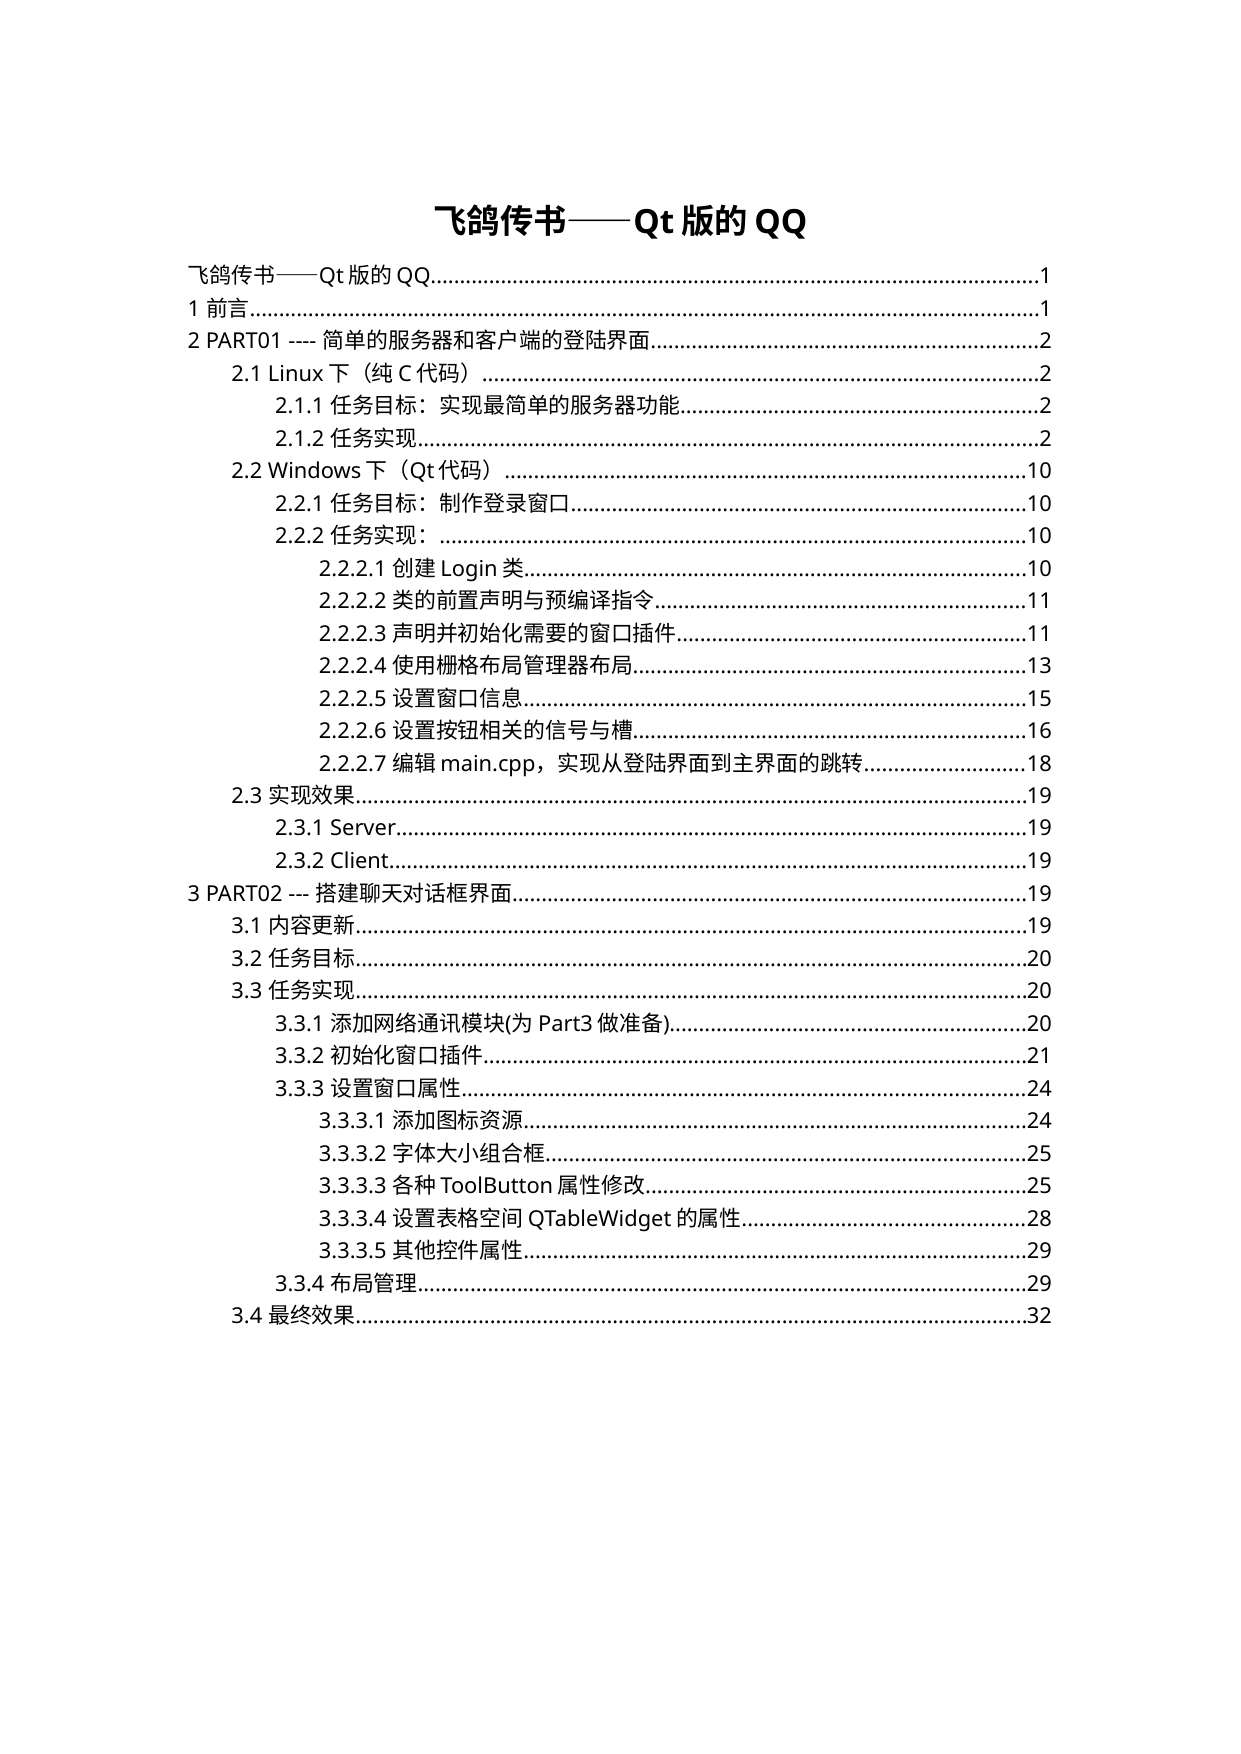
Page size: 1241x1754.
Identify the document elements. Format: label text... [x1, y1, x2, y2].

text 3.3.1 添加网络通讯模块(为Part3做准备) 20 [275, 1006, 1053, 1038]
text 2.2.2.5 设置窗口信息 15 [319, 681, 1053, 713]
text 3.3.3.1 添加图标资源 24 [319, 1103, 1053, 1136]
text 2.2.2 任务实现： 10 [275, 518, 1053, 551]
text 3.3.3.2 字体大小组合框 25 [319, 1136, 1053, 1168]
text 2 PART01 ---- 简单的服务器和客户端的登陆界面 2 [187, 323, 1053, 356]
text 2.1 Linux下（纯C代码） 2 [231, 356, 1053, 388]
text 2.2.2.7 编辑main.cpp，实现从登陆界面到主界面的跳转 18 [319, 746, 1053, 778]
text 飞鸽传书——Qt版的QQ 1 [187, 258, 1053, 291]
text 2.2.2.4 使用栅格布局管理器布局 13 [319, 648, 1053, 681]
text 2.2.2.3 声明并初始化需要的窗口插件 11 [319, 616, 1053, 648]
text 2.2.2.6 设置按钮相关的信号与槽 16 [319, 713, 1053, 746]
text 2.1.2 任务实现 2 [275, 421, 1053, 453]
text 2.2.2.2 类的前置声明与预编译指令 11 [319, 583, 1053, 616]
text 3.3.4 布局管理 29 [275, 1266, 1053, 1298]
text 3.1 内容更新 19 [231, 908, 1053, 941]
title 飞鸽传书——Qt版的QQ [187, 187, 1053, 252]
text 2.3.1 Server 19 [275, 811, 1053, 843]
text 3.3 任务实现 20 [231, 973, 1053, 1006]
text 3.3.3.5 其他控件属性 29 [319, 1233, 1053, 1266]
text 2.1.1 任务目标：实现最简单的服务器功能 2 [275, 388, 1053, 421]
text 2.2 Windows下（Qt代码） 10 [231, 453, 1053, 486]
text 2.2.1 任务目标：制作登录窗口 10 [275, 486, 1053, 518]
text 3.3.3.4 设置表格空间QTableWidget的属性 28 [319, 1201, 1053, 1233]
text 3.3.2 初始化窗口插件 21 [275, 1038, 1053, 1071]
text 1 前言 1 [187, 291, 1053, 323]
text 3 PART02 --- 搭建聊天对话框界面 19 [187, 876, 1053, 908]
text 3.2 任务目标 20 [231, 941, 1053, 973]
text 2.3.2 Client 19 [275, 843, 1053, 876]
text 3.4 最终效果 32 [231, 1298, 1053, 1331]
text 2.2.2.1 创建Login类 10 [319, 551, 1053, 583]
text 3.3.3.3 各种ToolButton属性修改 25 [319, 1168, 1053, 1201]
text 2.3 实现效果 19 [231, 778, 1053, 811]
text 3.3.3 设置窗口属性 24 [275, 1071, 1053, 1103]
